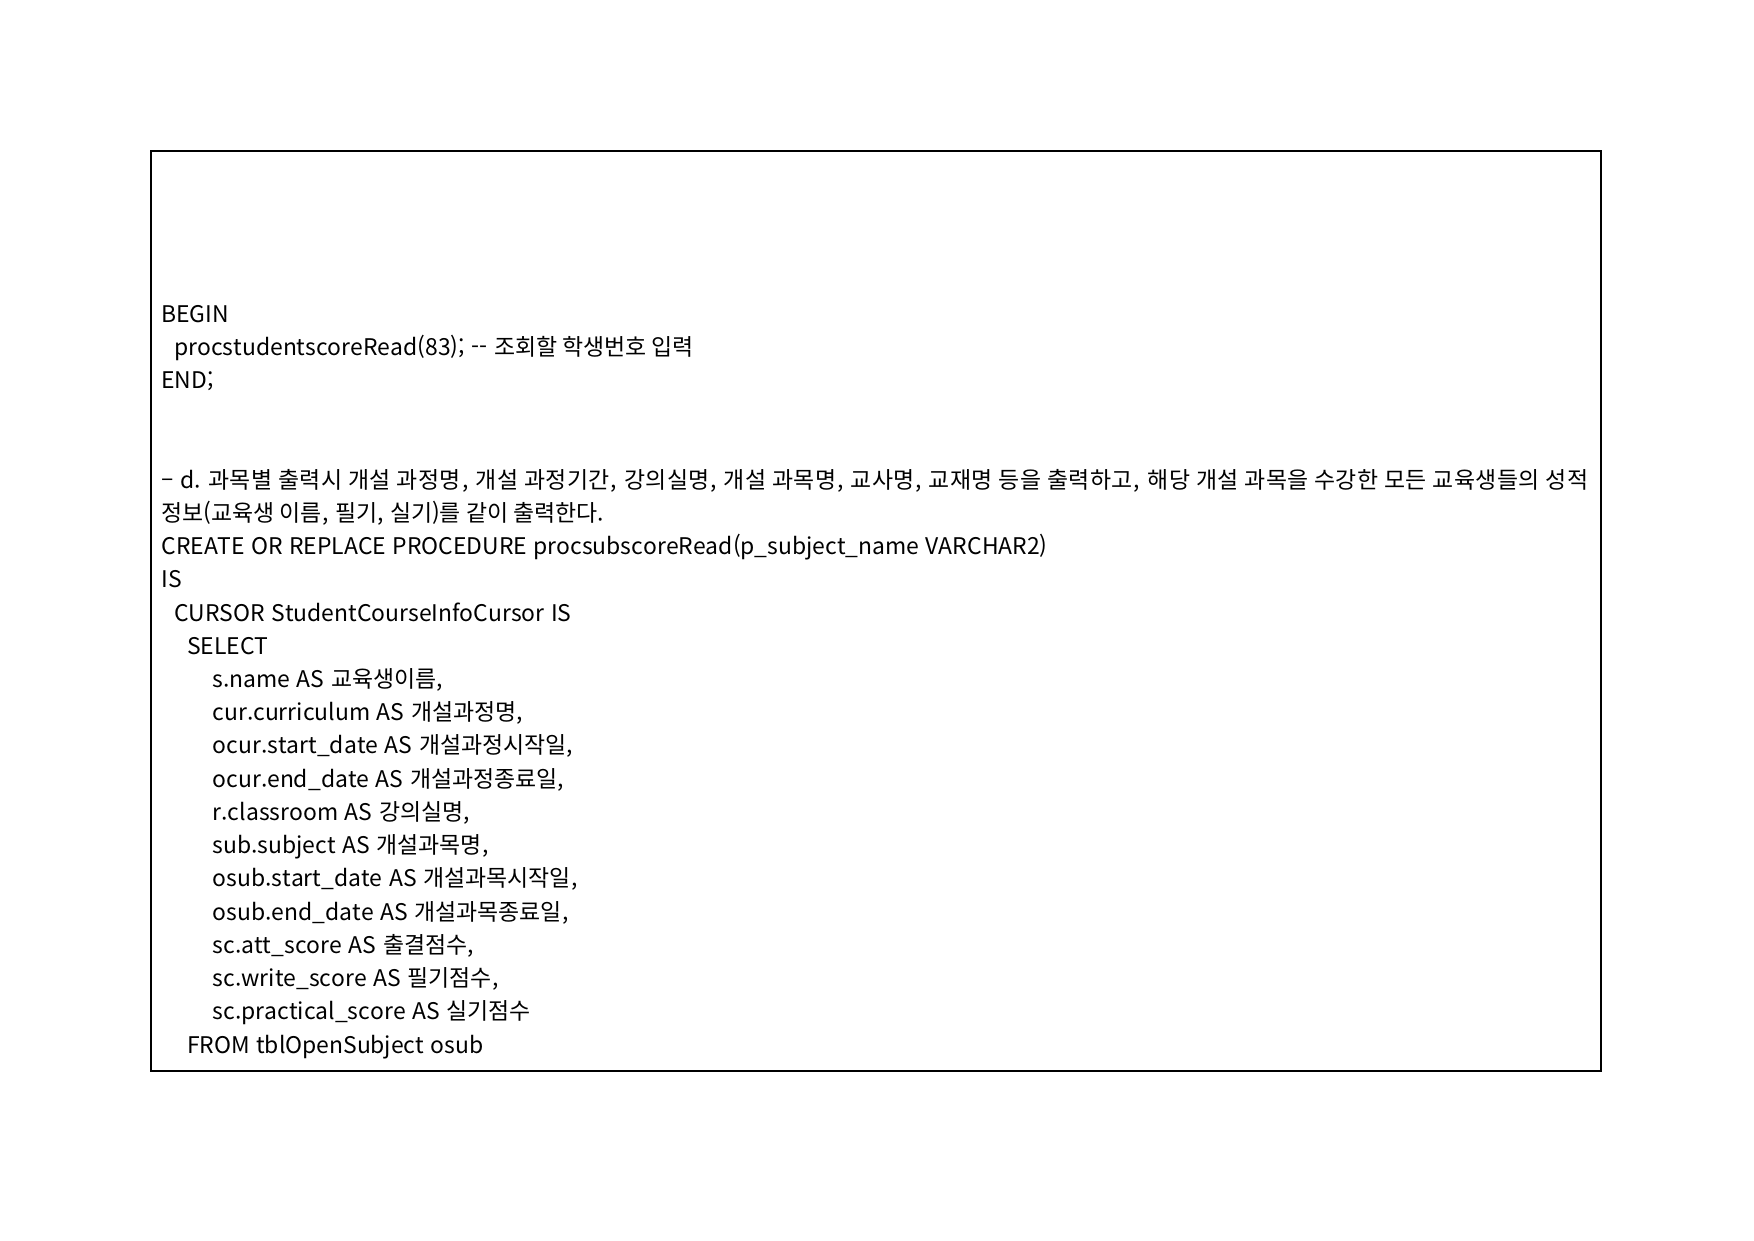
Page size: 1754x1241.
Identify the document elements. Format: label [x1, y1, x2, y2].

table_cell [152, 152, 1600, 1070]
